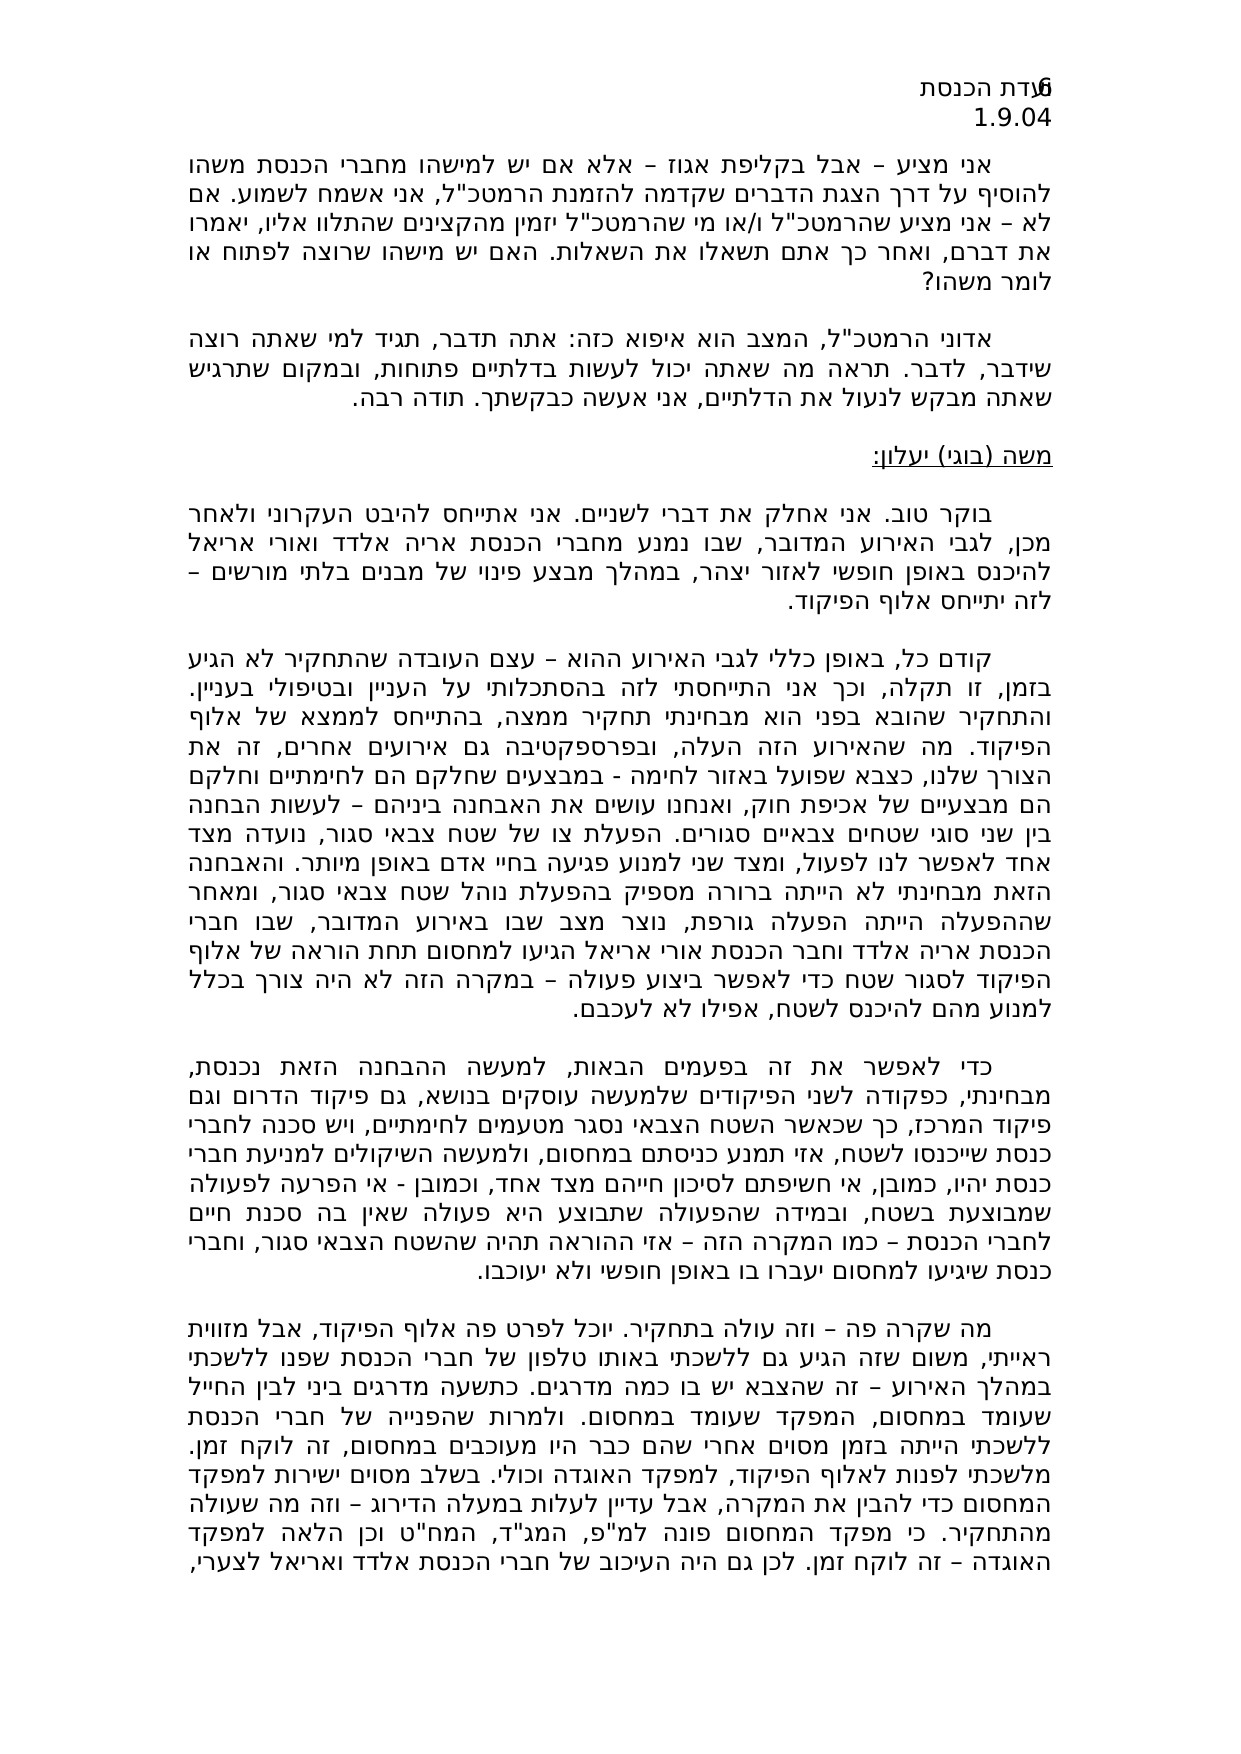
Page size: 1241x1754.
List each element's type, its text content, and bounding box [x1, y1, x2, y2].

text קודם כל, באופן כללי לגבי האירוע ההוא – עצם העובדה שהתחקיר לא הגיע בזמן, זו תקלה, וכך אני התייחסתי לזה בהסתכלותי על העניין ובטיפולי בעניין. והתחקיר שהובא בפני הוא מבחינתי תחקיר ממצה, בהתייחס לממצא של אלוף הפיקוד. מה שהאירוע הזה העלה, ובפרספקטיבה גם אירועים אחרים, זה את הצורך שלנו, כצבא שפועל באזור לחימה - במבצעים שחלקם הם לחימתיים וחלקם הם מבצעיים של אכיפת חוק, ואנחנו עושים את האבחנה ביניהם – לעשות הבחנה בין שני סוגי שטחים צבאיים סגורים. הפעלת צו של שטח צבאי סגור, נועדה מצד אחד לאפשר לנו לפעול, ומצד שני למנוע פגיעה בחיי אדם באופן מיותר. והאבחנה הזאת מבחינתי לא הייתה ברורה מספיק בהפעלת נוהל שטח צבאי סגור, ומאחר שההפעלה הייתה הפעלה גורפת, נוצר מצב שבו באירוע המדובר, שבו חברי הכנסת אריה אלדד וחבר הכנסת אורי אריאל הגיעו למחסום תחת הוראה של אלוף הפיקוד לסגור שטח כדי לאפשר ביצוע פעולה – במקרה הזה לא היה צורך בכלל למנוע מהם להיכנס לשטח, אפילו לא לעכבם. [187, 644, 1053, 1023]
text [187, 1314, 1053, 1577]
text משה (בוגי) יעלון: [187, 441, 1053, 470]
text כדי לאפשר את זה בפעמים הבאות, למעשה ההבחנה הזאת נכנסת, מבחינתי, כפקודה לשני הפיקודים שלמעשה עוסקים בנושא, גם פיקוד הדרום וגם פיקוד המרכז, כך שכאשר השטח הצבאי נסגר מטעמים לחימתיים, ויש סכנה לחברי כנסת שייכנסו לשטח, אזי תמנע כניסתם במחסום, ולמעשה השיקולים למניעת חברי כנסת יהיו, כמובן, אי חשיפתם לסיכון חייהם מצד אחד, וכמובן - אי הפרעה לפעולה שמבוצעת בשטח, ובמידה שהפעולה שתבוצע היא פעולה שאין בה סכנת חיים לחברי הכנסת – כמו המקרה הזה – אזי ההוראה תהיה שהשטח הצבאי סגור, וחברי כנסת שיגיעו למחסום יעברו בו באופן חופשי ולא יעוכבו. [187, 1052, 1053, 1285]
text אדוני הרמטכ"ל, המצב הוא איפוא כזה: אתה תדבר, תגיד למי שאתה רוצה שידבר, לדבר. תראה מה שאתה יכול לעשות בדלתיים פתוחות, ובמקום שתרגיש שאתה מבקש לנעול את הדלתיים, אני אעשה כבקשתך. תודה רבה. [187, 324, 1053, 412]
text בוקר טוב. אני אחלק את דברי לשניים. אני אתייחס להיבט העקרוני ולאחר מכן, לגבי האירוע המדובר, שבו נמנע מחברי הכנסת אריה אלדד ואורי אריאל להיכנס באופן חופשי לאזור יצהר, במהלך מבצע פינוי של מבנים בלתי מורשים – לזה יתייחס אלוף הפיקוד. [187, 499, 1053, 615]
text אני מציע – אבל בקליפת אגוז – אלא אם יש למישהו מחברי הכנסת משהו להוסיף על דרך הצגת הדברים שקדמה להזמנת הרמטכ"ל, אני אשמח לשמוע. אם לא – אני מציע שהרמטכ"ל ו/או מי שהרמטכ"ל יזמין מהקצינים שהתלוו אליו, יאמרו את דברם, ואחר כך אתם תשאלו את השאלות. האם יש מישהו שרוצה לפתוח או לומר משהו? [187, 150, 1053, 296]
